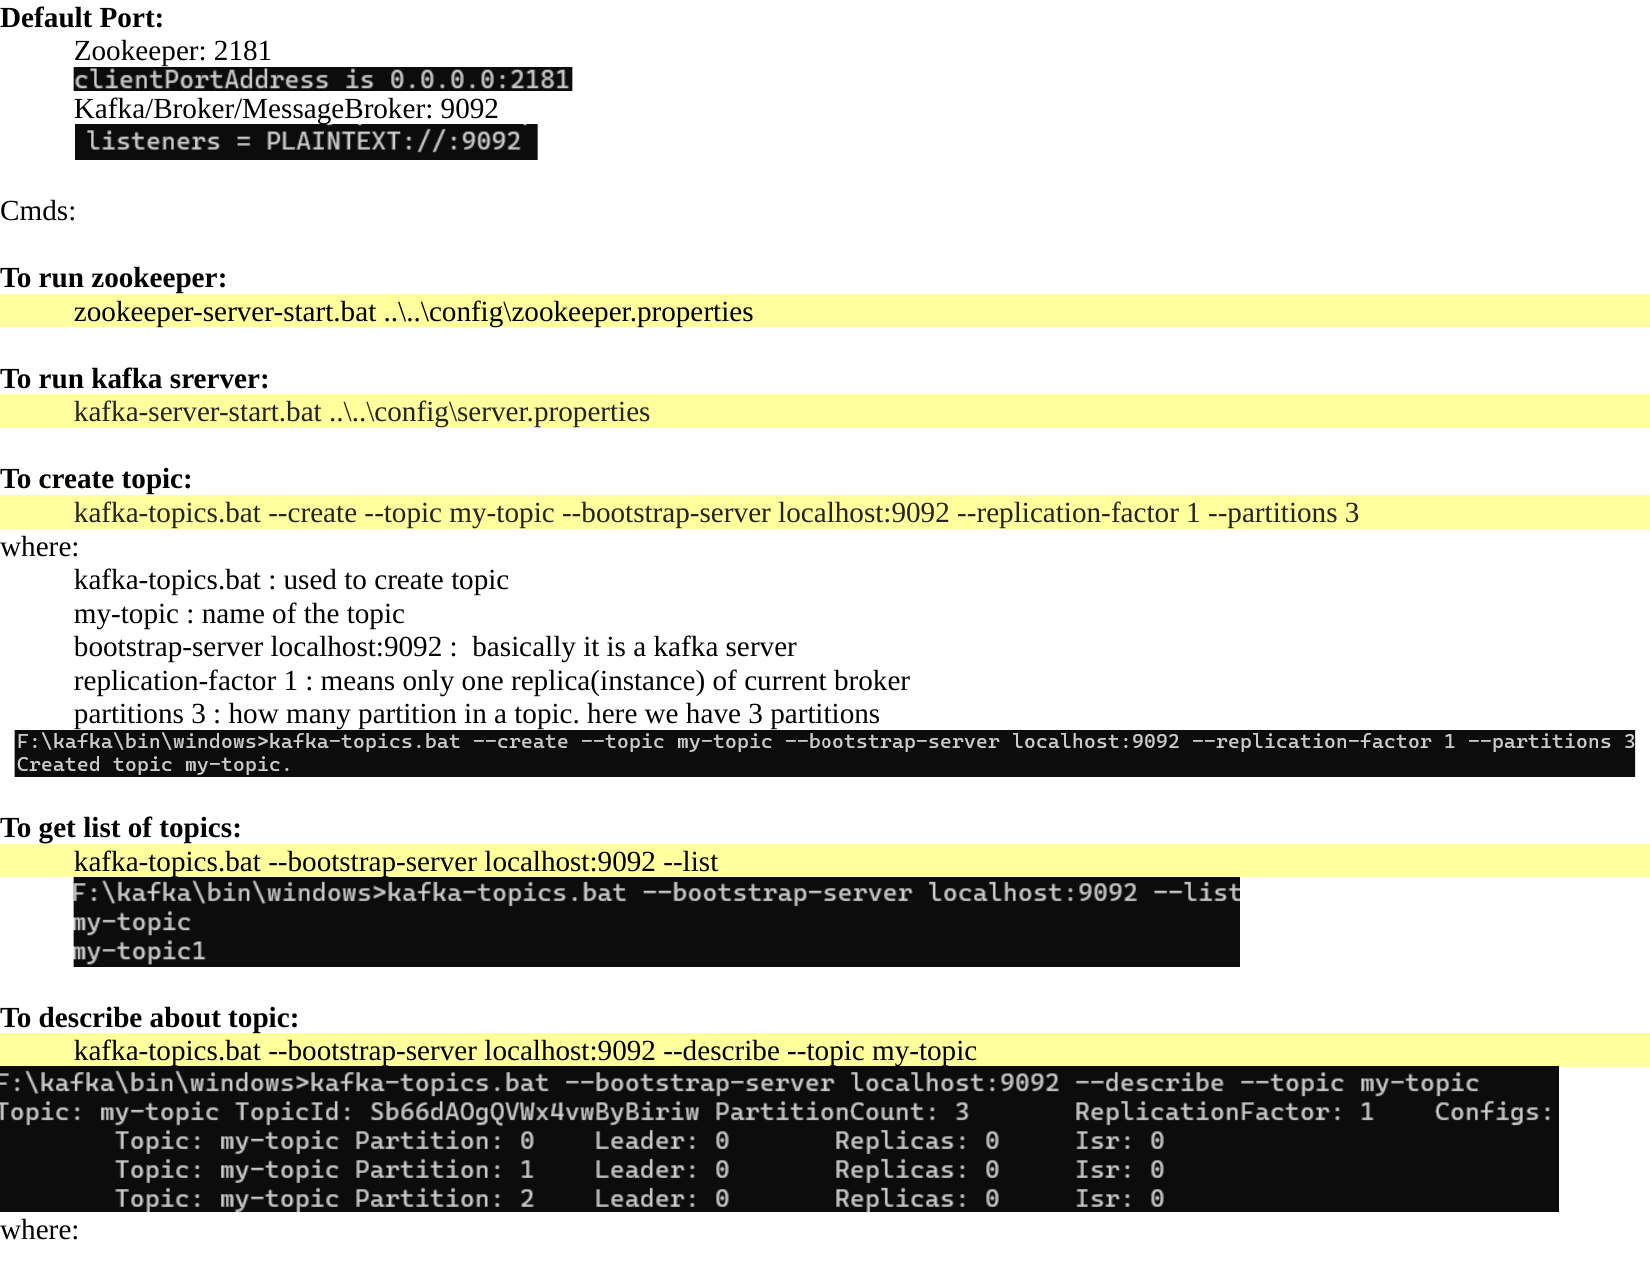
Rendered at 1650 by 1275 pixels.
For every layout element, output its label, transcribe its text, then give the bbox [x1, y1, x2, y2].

text Cmds: [0, 193, 1650, 227]
text replication-factor 1 : means only one replica(instance) of current broker [0, 663, 1650, 696]
text Kafka/Broker/MessageBroker: 9092 [0, 91, 1650, 125]
text To run zookeeper: [0, 260, 1650, 294]
text To create topic: [0, 462, 1650, 495]
text Default Port: [0, 0, 1650, 33]
text To run kafka srerver: [0, 361, 1650, 394]
text where: [0, 529, 1650, 562]
text To describe about topic: [0, 1000, 1650, 1033]
text Zookeeper: 2181 [0, 33, 1650, 67]
text partitions 3 : how many partition in a topic. here we have 3 partitions [0, 696, 1650, 730]
picture [73, 877, 1240, 967]
text bootstrap-server localhost:9092 : basically it is a kafka server [0, 629, 1650, 663]
picture [73, 67, 573, 91]
text where: [0, 1212, 1650, 1245]
picture [75, 124, 538, 160]
text kafka-topics.bat --create --topic my-topic --bootstrap-server localhost:9092 --replication-factor 1 --partitions 3 [0, 495, 1650, 529]
text kafka-topics.bat : used to create topic [0, 562, 1650, 596]
text kafka-topics.bat --bootstrap-server localhost:9092 --list [0, 844, 1650, 877]
text my-topic : name of the topic [0, 596, 1650, 629]
text zookeeper-server-start.bat ..\..\config\zookeeper.properties [0, 294, 1650, 327]
text kafka-server-start.bat ..\..\config\server.properties [0, 394, 1650, 428]
text To get list of topics: [0, 810, 1650, 844]
picture [14, 730, 1636, 777]
picture [0, 1066, 1559, 1212]
text kafka-topics.bat --bootstrap-server localhost:9092 --describe --topic my-topic [0, 1033, 1650, 1067]
